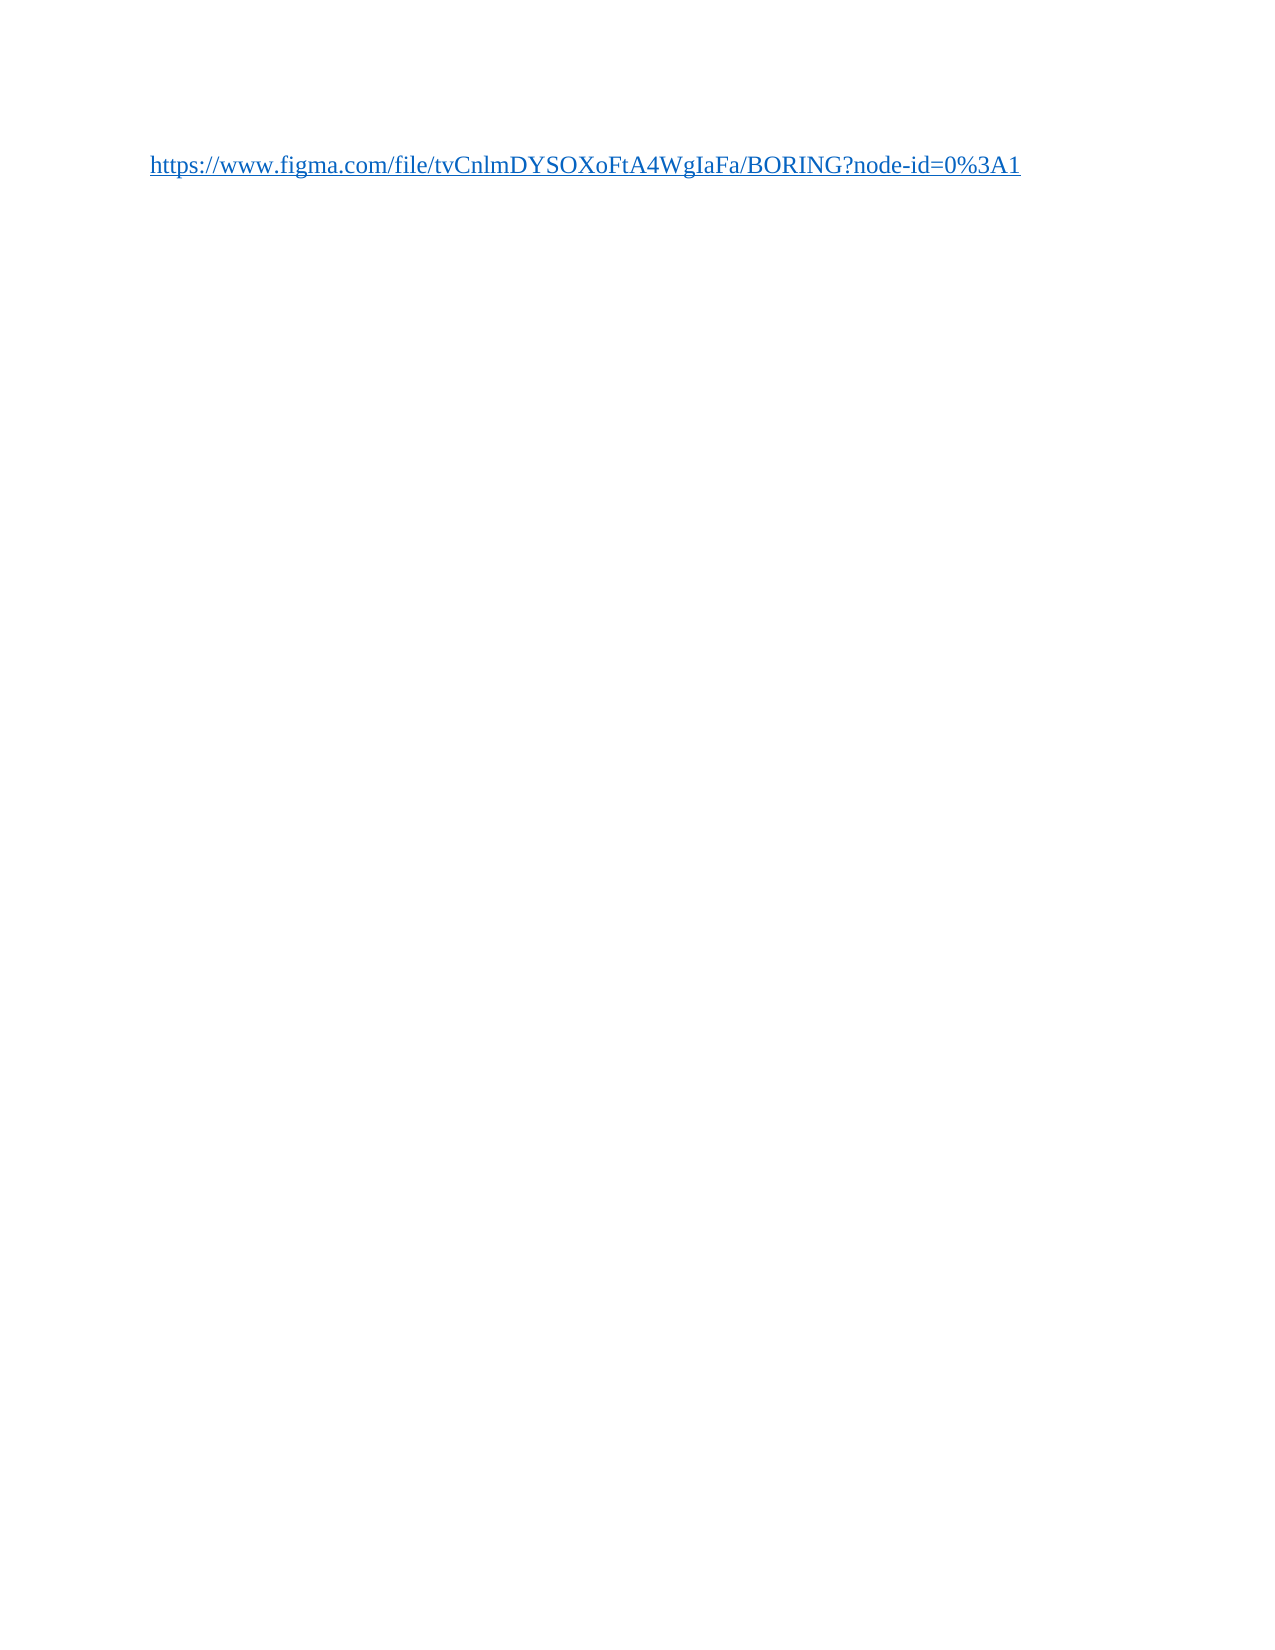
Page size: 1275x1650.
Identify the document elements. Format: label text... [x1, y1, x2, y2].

text https://www.figma.com/file/tvCnlmDYSOXoFtA4WgIaFa/BORING?node-id=0%3A1 [150, 150, 1125, 179]
